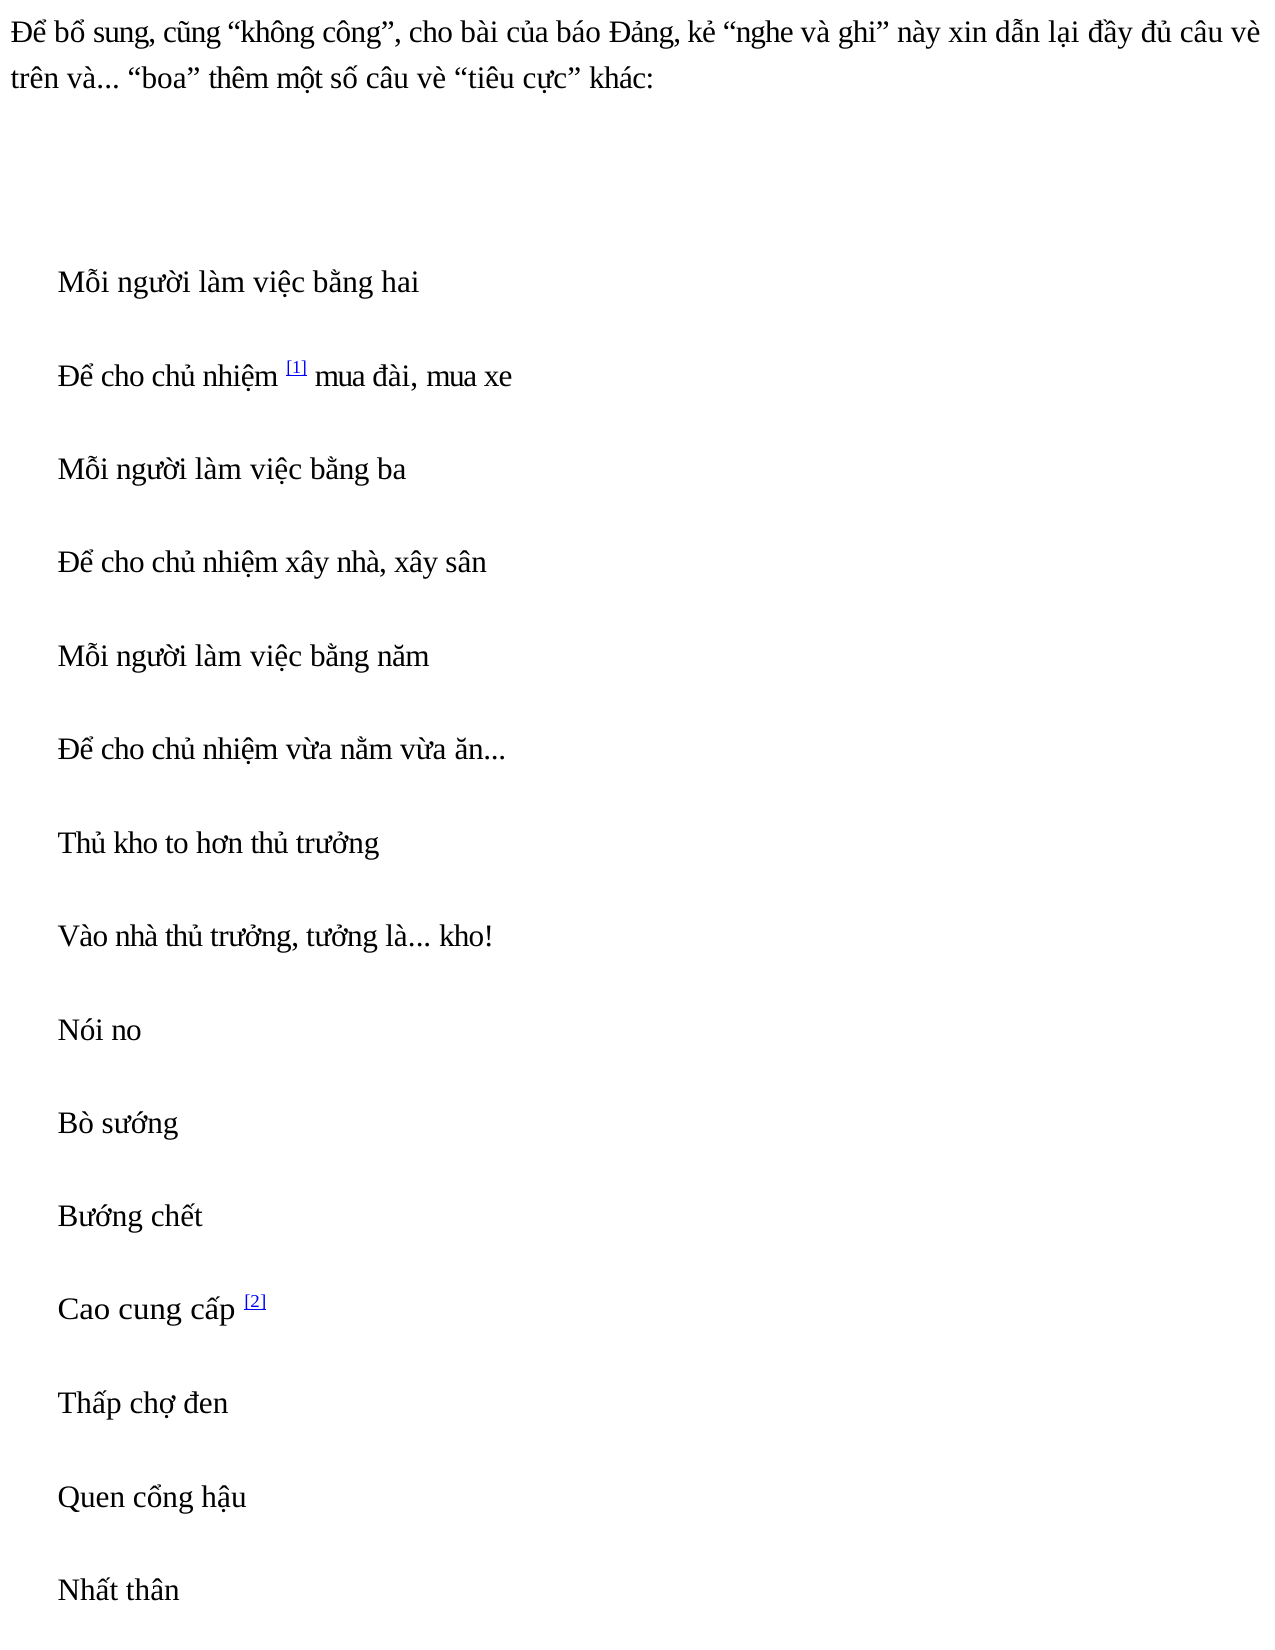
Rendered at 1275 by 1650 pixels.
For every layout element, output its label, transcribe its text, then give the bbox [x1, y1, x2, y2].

text Mỗi người làm việc bằng hai [57, 263, 1275, 299]
text Thấp chợ đen Quen cổng hậu [57, 1385, 248, 1514]
text Vào nhà thủ trưởng, tưởng là... kho! Nói no [57, 917, 506, 1047]
text Để cho chủ nhiệm vừa nằm vừa ăn... Thủ kho to hơn thủ trưởng [57, 731, 526, 860]
text Bò sướng Bướng chết [57, 1104, 248, 1234]
text Để cho chủ nhiệm [1] mua đài, mua xe Mỗi người làm việc bằng ba [57, 357, 526, 486]
text Cao cung cấp [2] [57, 1291, 1275, 1327]
text Để cho chủ nhiệm xây nhà, xây sân Mỗi người làm việc bằng năm [57, 544, 506, 673]
text Để bổ sung, cũng “không công”, cho bài của báo Đảng, kẻ “nghe và ghi” này xin dẫn lại đầy đủ câu vè trên và... “boa” thêm một số câu vè “tiêu cực” khác: [10, 13, 1275, 96]
text Nhất thân [57, 1572, 1275, 1607]
